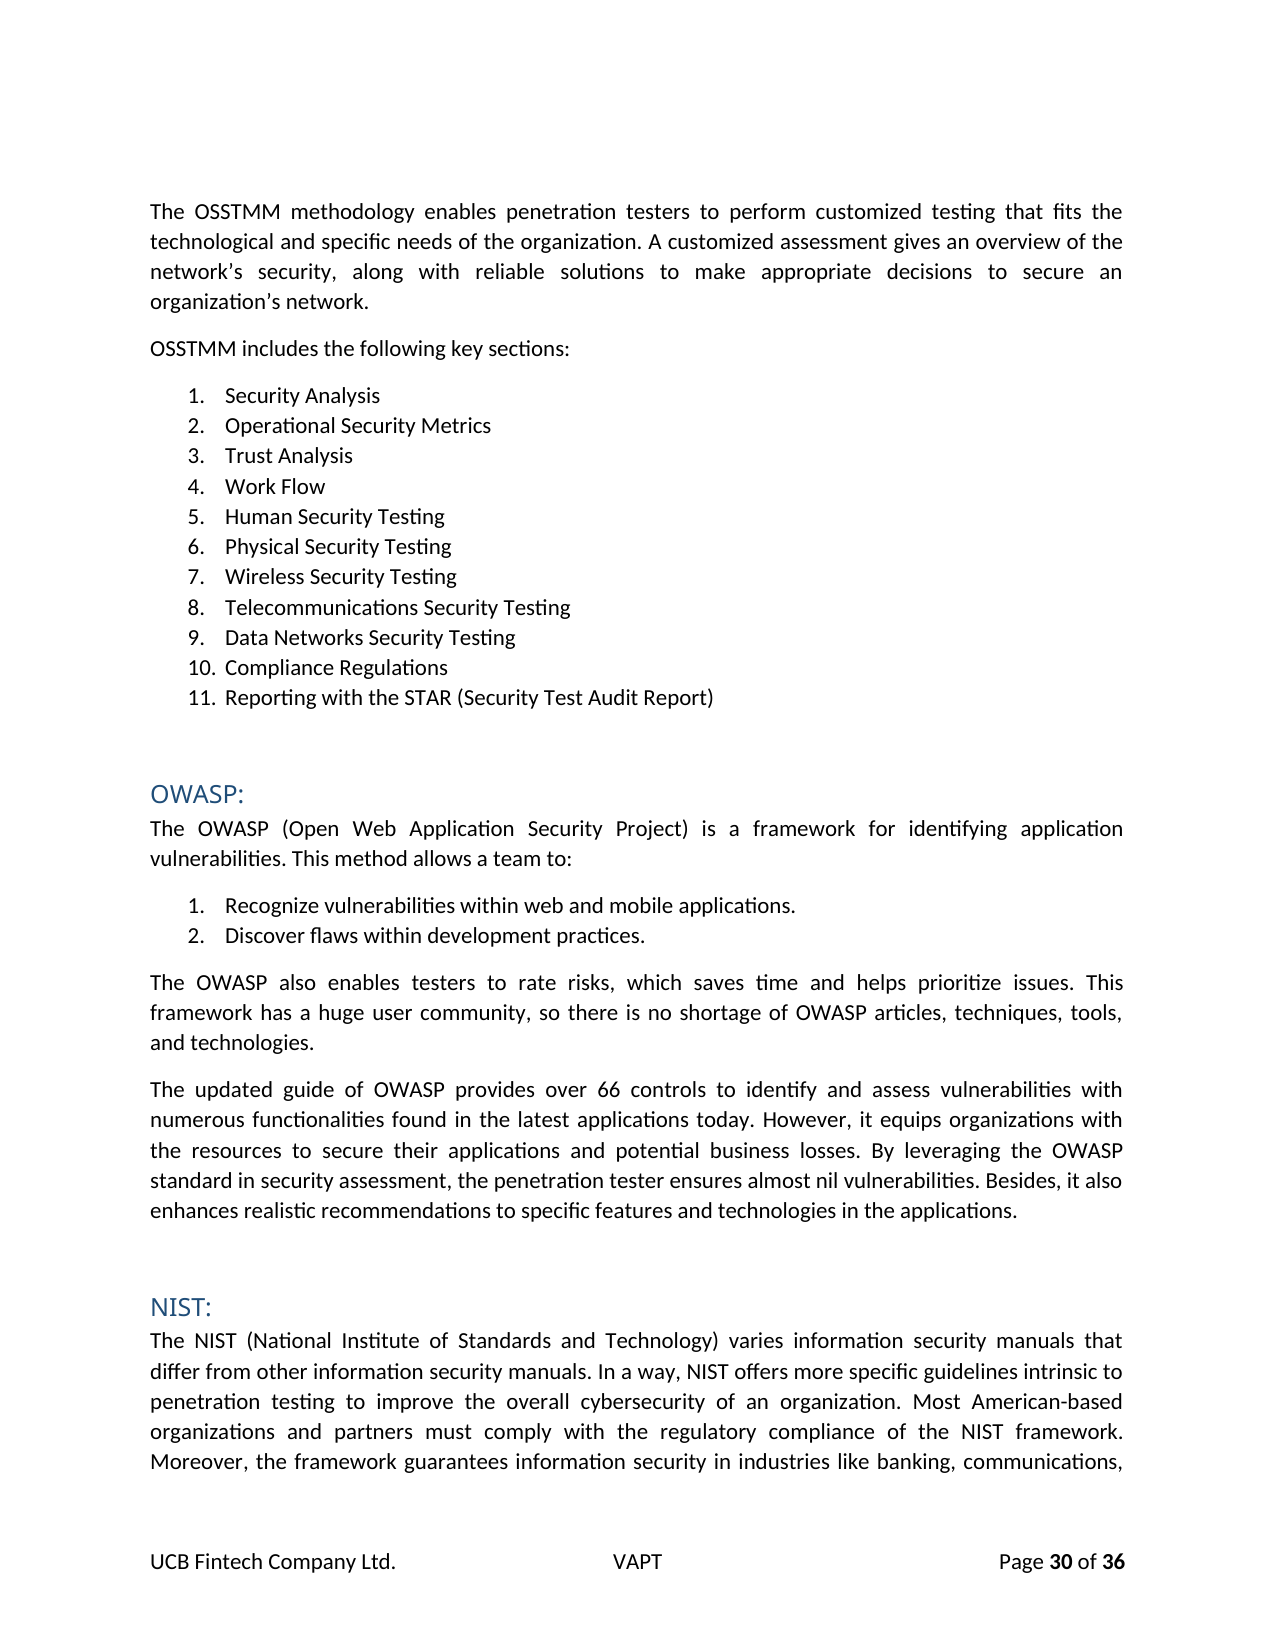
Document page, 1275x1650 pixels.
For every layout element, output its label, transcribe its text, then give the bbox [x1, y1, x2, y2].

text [150, 1327, 1125, 1476]
list Telecommunications Security Testing [187, 593, 1125, 621]
list Recognize vulnerabilities within web and mobile applications. [187, 891, 1125, 919]
list Trust Analysis [187, 442, 1125, 470]
text The OWASP (Open Web Application Security Project) is a framework for identifying application vulnerabilities. This method allows a team to: [150, 814, 1125, 872]
list Security Analysis [187, 381, 1125, 409]
list Operational Security Metrics [187, 411, 1125, 439]
text The updated guide of OWASP provides over 66 controls to identify and assess vulnerabilities with numerous functionalities found in the latest applications today. However, it equips organizations with the resources to secure their applications and potential business losses. By leveraging the OWASP standard in security assessment, the penetration tester ensures almost nil vulnerabilities. Besides, it also enhances realistic recommendations to specific features and technologies in the applications. [150, 1075, 1125, 1224]
text OSSTMM includes the following key sections: [150, 334, 1125, 362]
subtitle NIST: [150, 1290, 1125, 1324]
list Human Security Testing [187, 502, 1125, 530]
list Discover flaws within development practices. [187, 921, 1125, 949]
text The OWASP also enables testers to rate risks, which saves time and helps prioritize issues. This framework has a huge user community, so there is no shortage of OWASP articles, techniques, tools, and technologies. [150, 968, 1125, 1056]
list Wireless Security Testing [187, 562, 1125, 591]
subtitle OWASP: [150, 777, 1125, 811]
list Data Networks Security Testing [187, 623, 1125, 651]
list Reporting with the STAR (Security Test Audit Report) [187, 683, 1125, 711]
list Compliance Regulations [187, 653, 1125, 681]
list Work Flow [187, 472, 1125, 500]
text The OSSTMM methodology enables penetration testers to perform customized testing that fits the technological and specific needs of the organization. A customized assessment gives an overview of the network’s security, along with reliable solutions to make appropriate decisions to secure an organization’s network. [150, 197, 1125, 316]
list Physical Security Testing [187, 532, 1125, 560]
